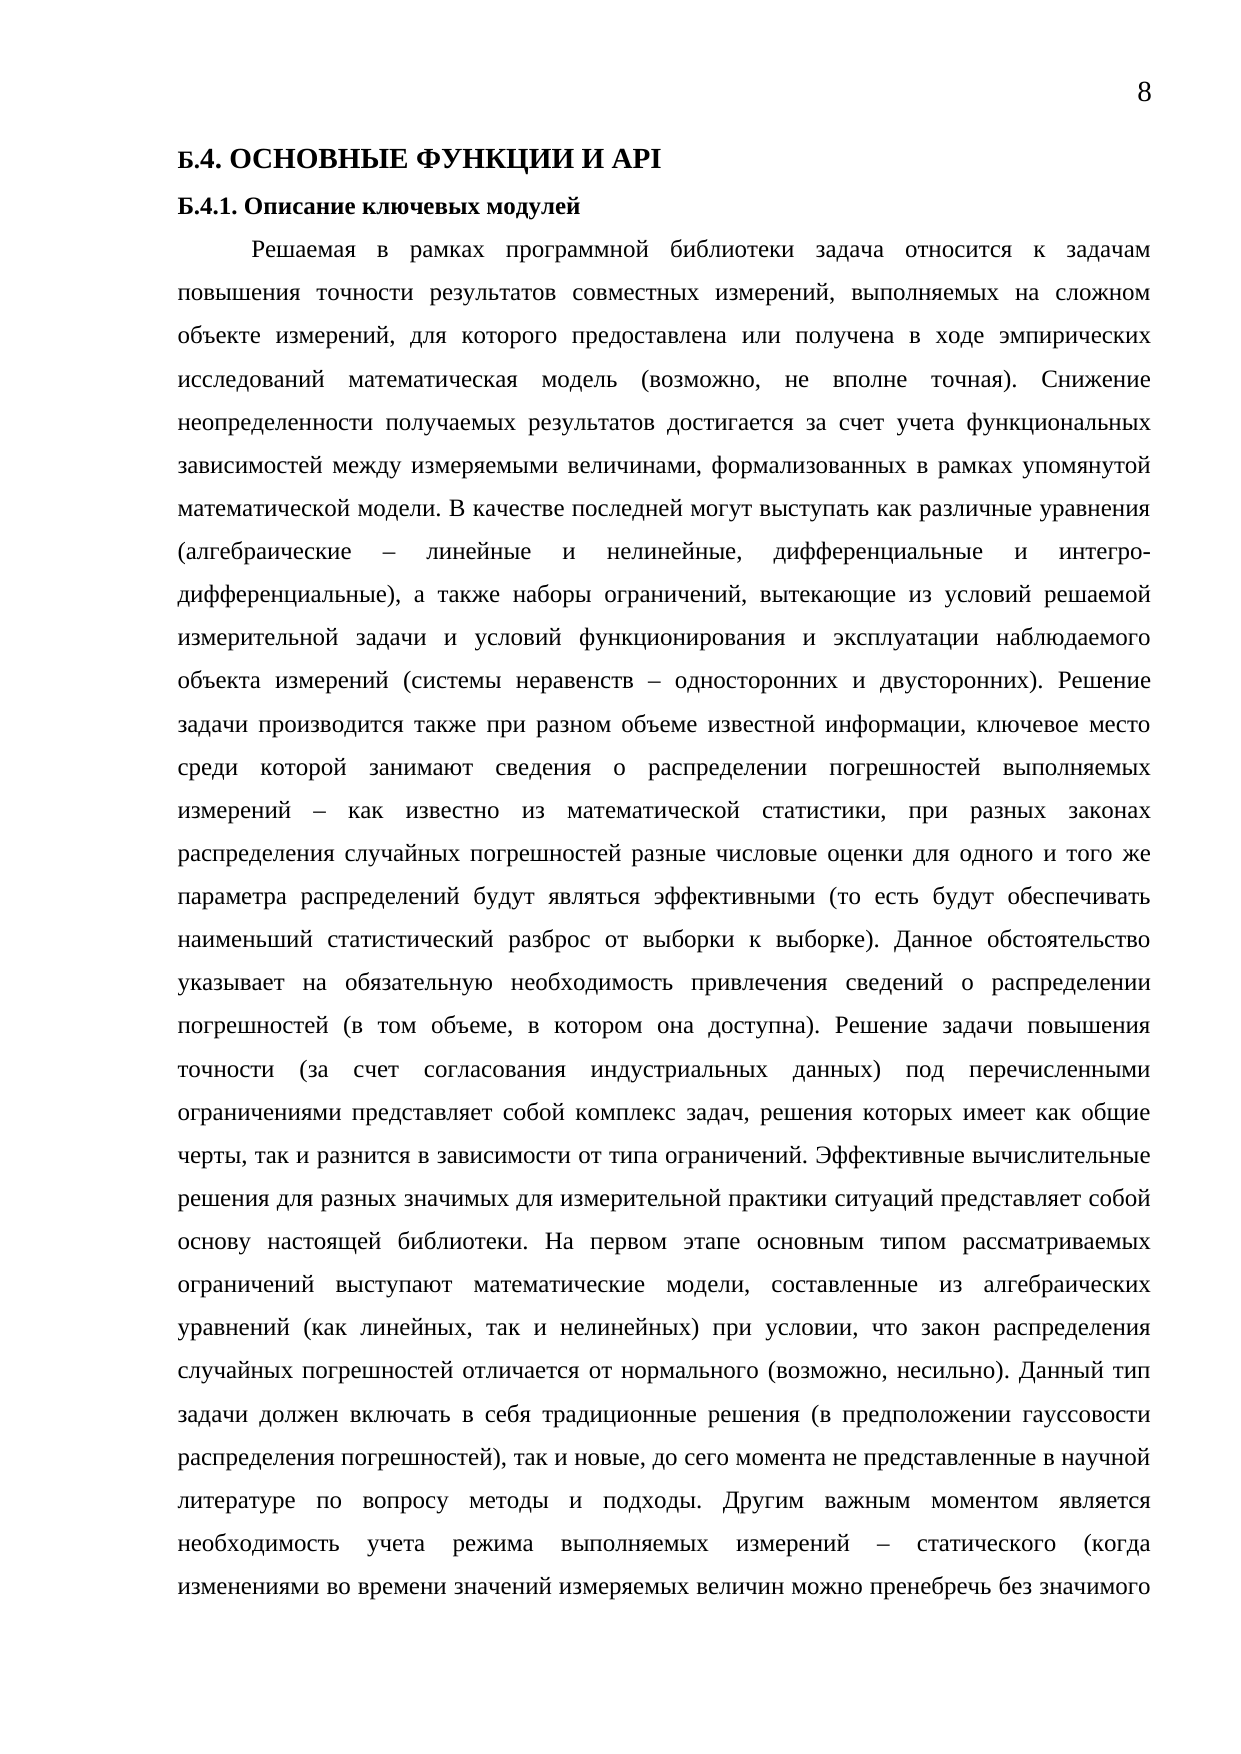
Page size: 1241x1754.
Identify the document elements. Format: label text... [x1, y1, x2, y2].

text Б.4.1. Описание ключевых модулей [177, 191, 1152, 220]
text Б.4. ОСНОВНЫЕ ФУНКЦИИ И API [177, 141, 1152, 174]
